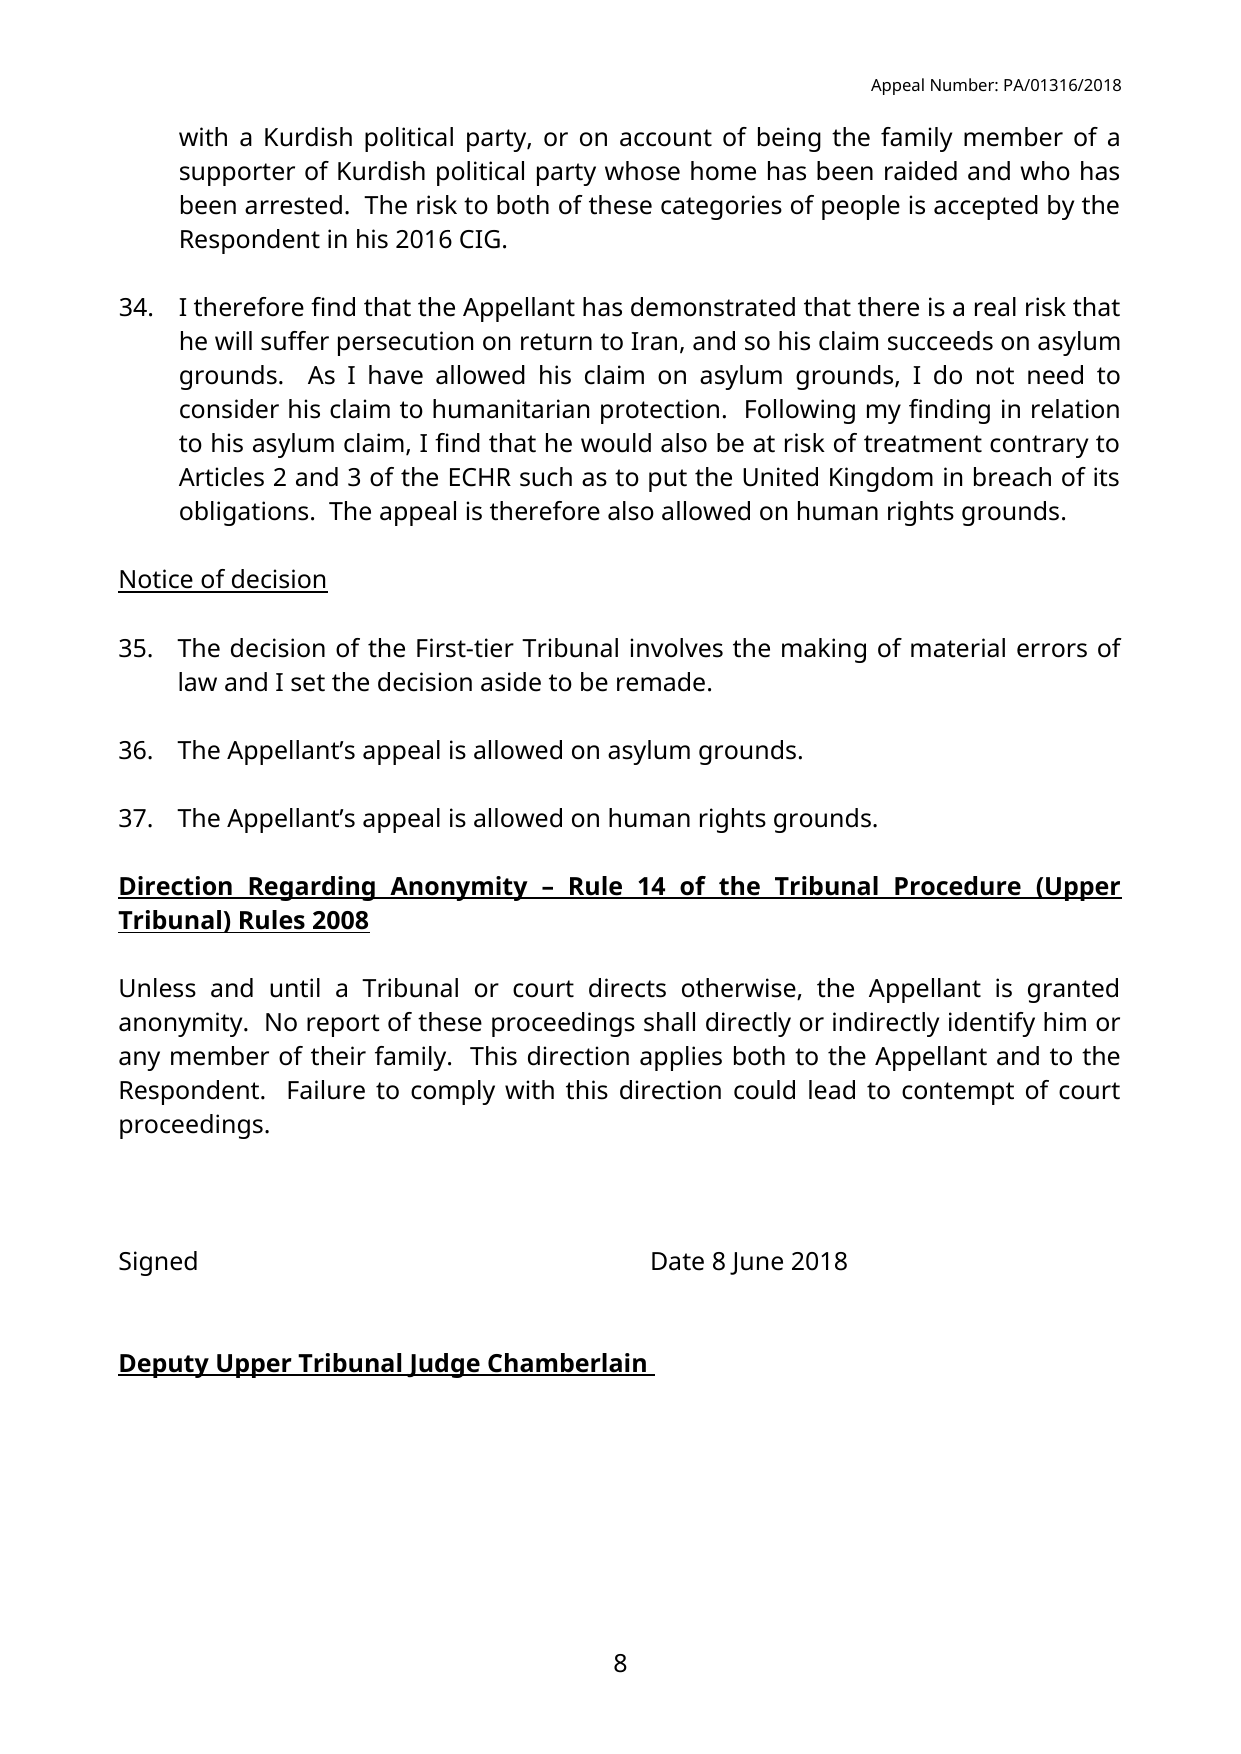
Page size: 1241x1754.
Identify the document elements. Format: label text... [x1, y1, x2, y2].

text Signed Date 8 June 2018 [118, 1243, 1122, 1277]
list The Appellant’s appeal is allowed on asylum grounds. [118, 732, 1122, 766]
text Direction Regarding Anonymity – Rule 14 of the Tribunal Procedure (Upper Tribunal) Rules 2008 [118, 869, 1122, 897]
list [119, 119, 1122, 256]
text Notice of decision [118, 562, 1122, 596]
list The decision of the First-tier Tribunal involves the making of material errors of law and I set the decision aside to be remade. [118, 630, 1122, 698]
list The Appellant’s appeal is allowed on human rights grounds. [118, 801, 1122, 834]
text Direction Regarding Anonymity – Rule 14 of the Tribunal Procedure (Upper Tribunal) Rules 2008 [118, 899, 1122, 937]
text Unless and until a Tribunal or court directs otherwise, the Appellant is granted anonymity. No report of these proceedings shall directly or indirectly identify him or any member of their family. This direction applies both to the Appellant and to the Respondent. Failure to comply with this direction could lead to contempt of court proceedings. [118, 971, 1122, 1141]
list I therefore find that the Appellant has demonstrated that there is a real risk that he will suffer persecution on return to Iran, and so his claim succeeds on asylum grounds. As I have allowed his claim on asylum grounds, I do not need to consider his claim to humanitarian protection. Following my finding in relation to his asylum claim, I find that he would also be at risk of treatment contrary to Articles 2 and 3 of the ECHR such as to put the United Kingdom in breach of its obligations. The appeal is therefore also allowed on human rights grounds. [119, 289, 1122, 528]
text Deputy Upper Tribunal Judge Chamberlain [118, 1346, 1122, 1379]
